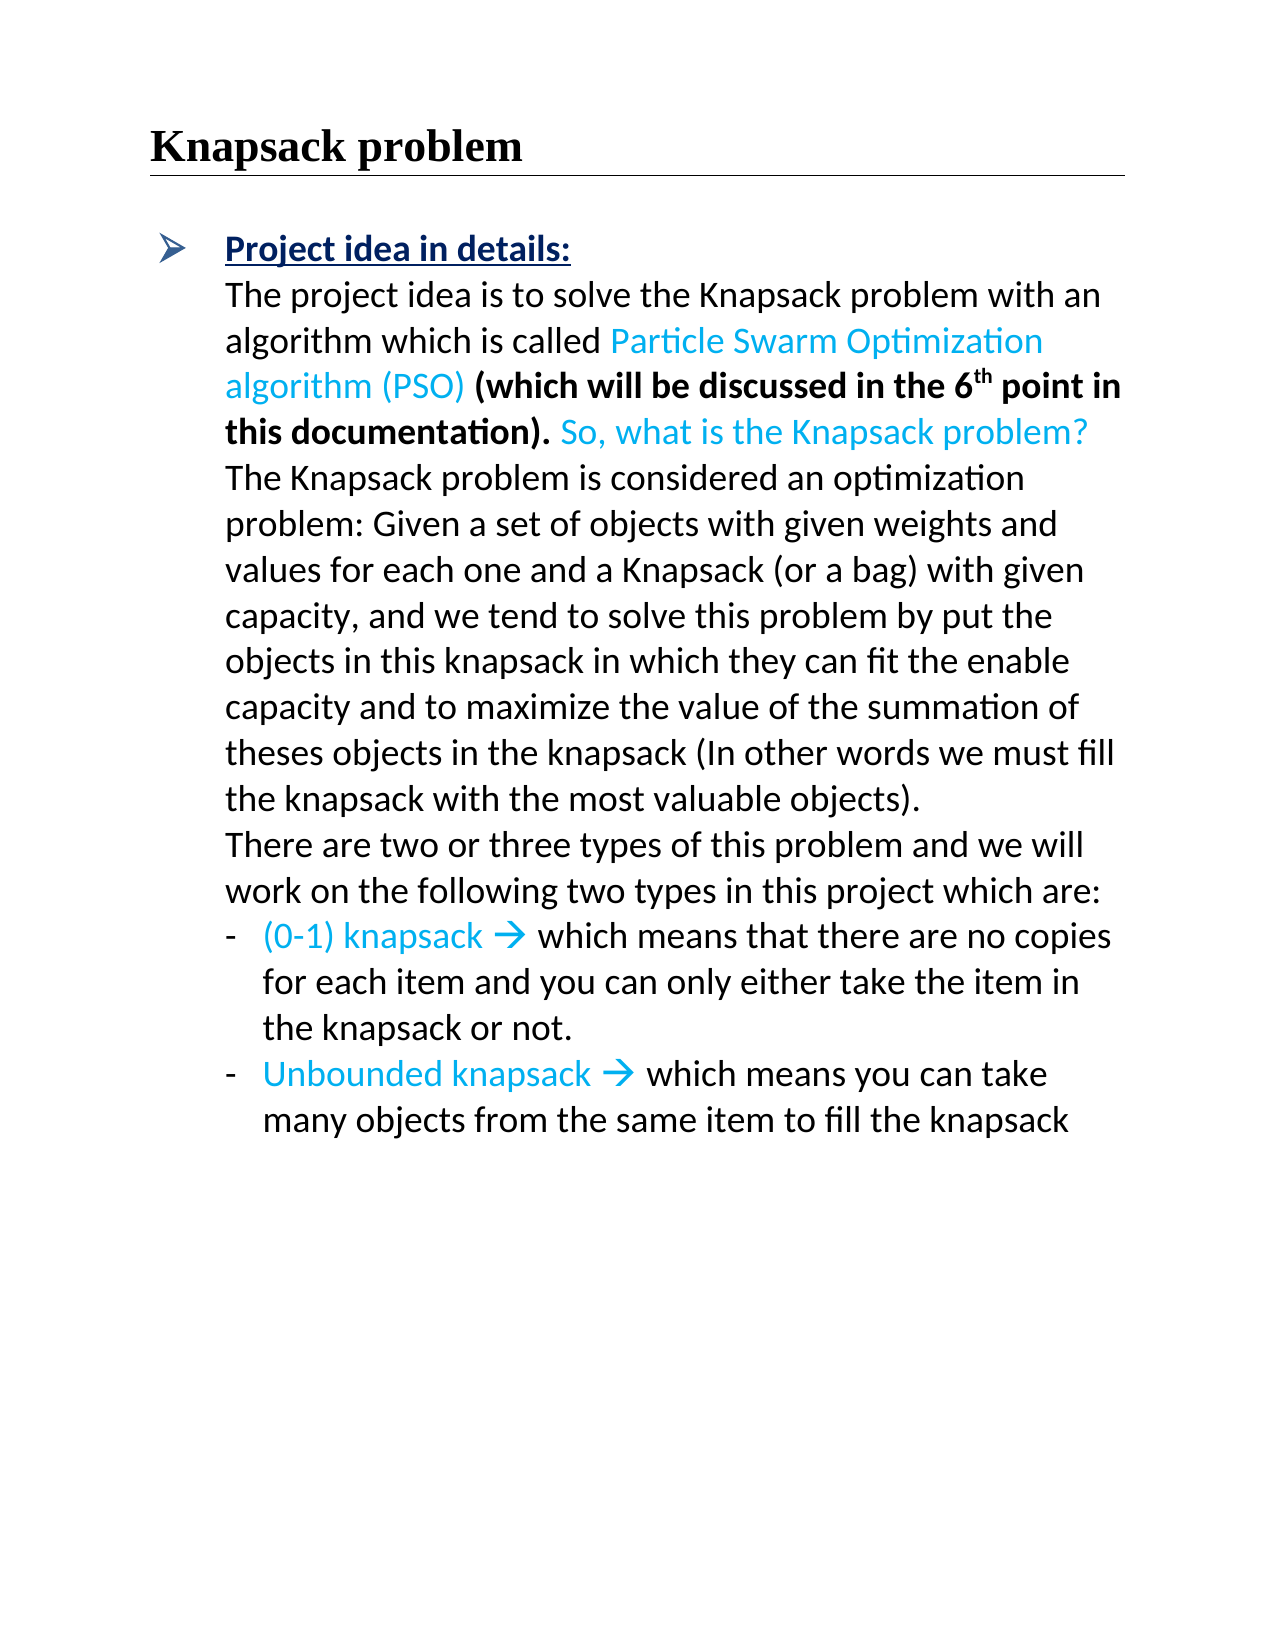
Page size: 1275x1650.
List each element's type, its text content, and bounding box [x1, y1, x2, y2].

list There are two or three types of this problem and we will work on the following two types in this project which are: [225, 821, 1125, 912]
subtitle Knapsack problem [150, 118, 1125, 175]
list Unbounded knapsack which means you can take many objects from the same item to fill the knapsack [225, 1050, 1125, 1142]
list Project idea in details: [187, 225, 1125, 271]
list The project idea is to solve the Knapsack problem with an algorithm which is called Particle Swarm Optimization algorithm (PSO) (which will be discussed in the 6th point in this documentation). So, what is the Knapsack problem? [225, 271, 1125, 454]
list The Knapsack problem is considered an optimization problem: Given a set of objects with given weights and values for each one and a Knapsack (or a bag) with given capacity, and we tend to solve this problem by put the objects in this knapsack in which they can fit the enable capacity and to maximize the value of the summation of theses objects in the knapsack (In other words we must fill the knapsack with the most valuable objects). [225, 454, 1125, 821]
list (0-1) knapsack which means that there are no copies for each item and you can only either take the item in the knapsack or not. [225, 912, 1125, 1050]
